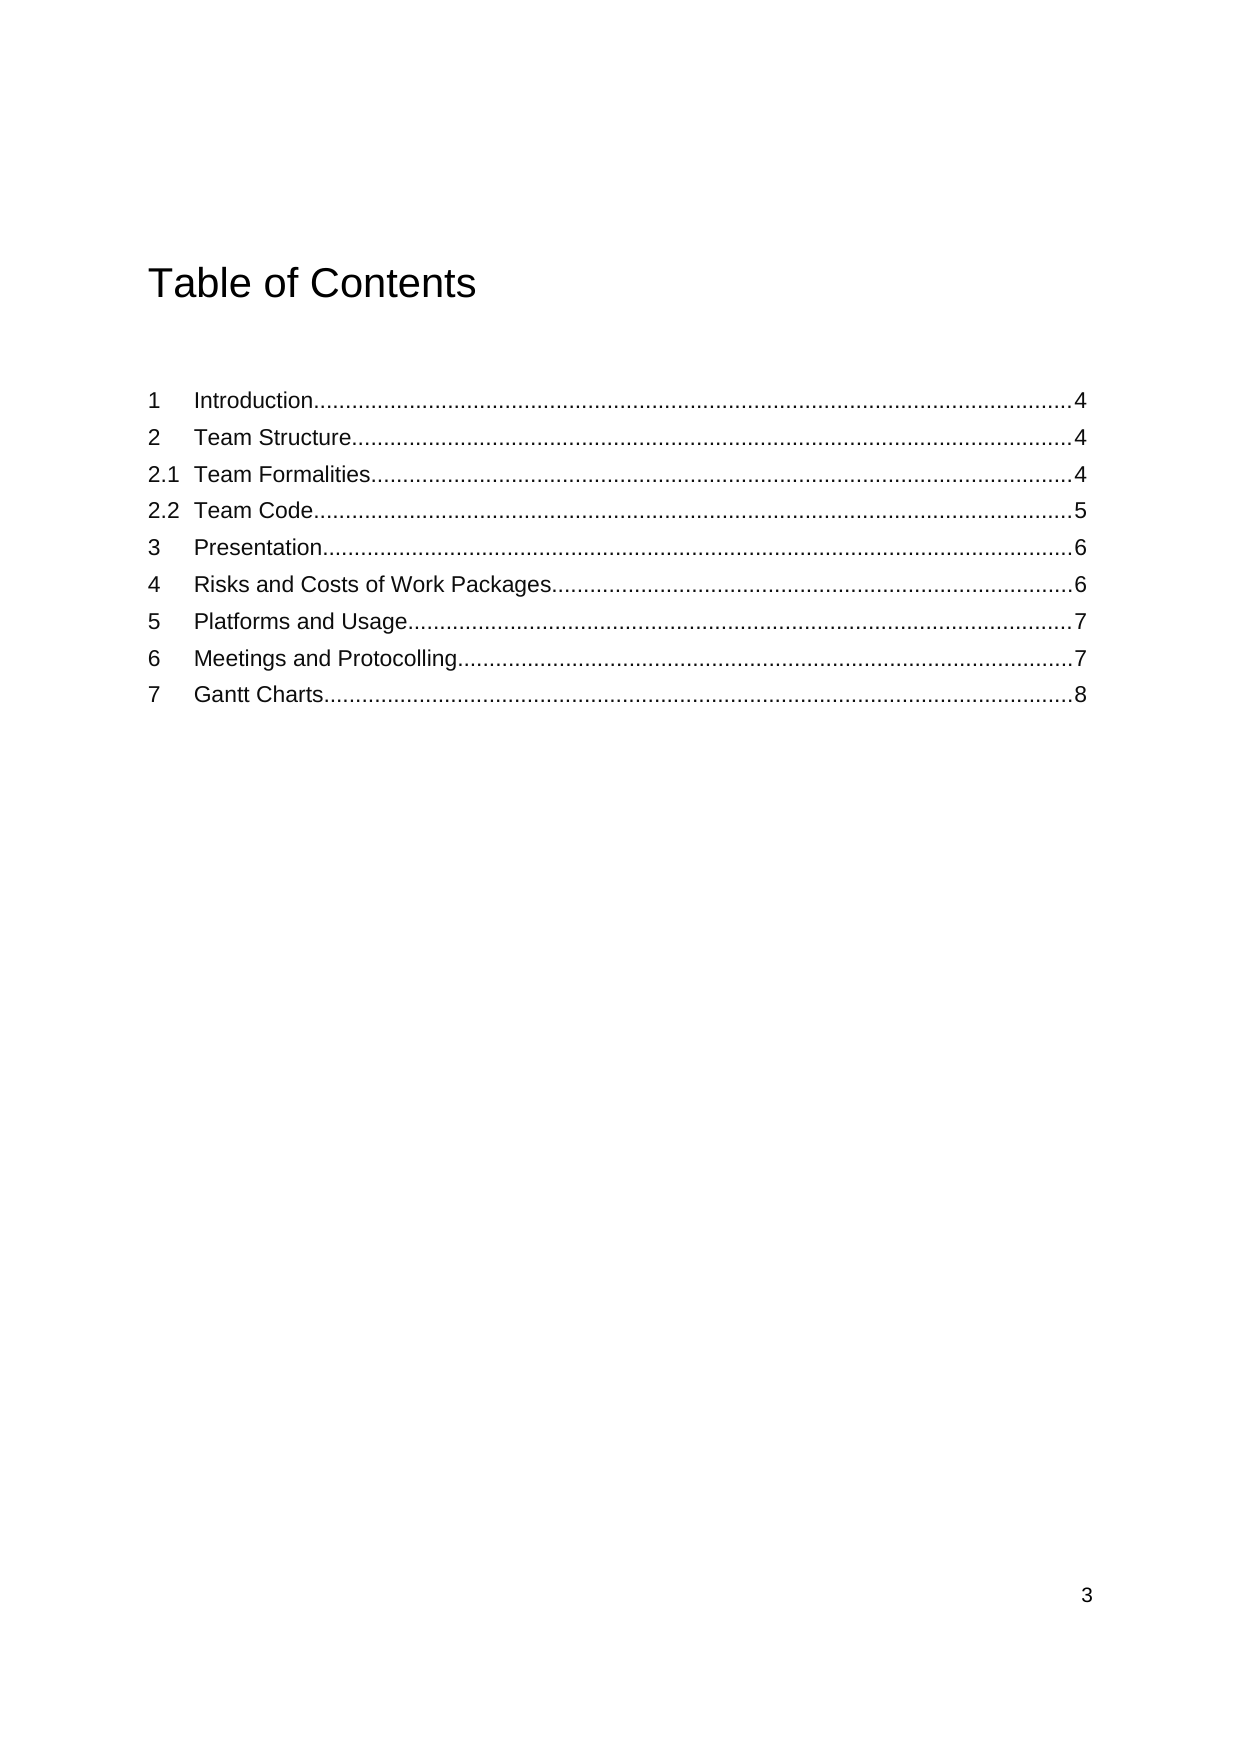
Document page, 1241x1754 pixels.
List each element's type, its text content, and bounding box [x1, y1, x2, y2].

text 2 Team Structure 4 [148, 424, 1092, 450]
text 4 Risks and Costs of Work Packages 6 [148, 571, 1092, 597]
text 1 Introduction 4 [148, 387, 1092, 413]
text 2.2 Team Code 5 [148, 497, 1092, 524]
text 5 Platforms and Usage 7 [148, 608, 1092, 634]
text 2.1 Team Formalities 4 [148, 461, 1092, 487]
text 3 Presentation 6 [148, 534, 1092, 561]
text Table of Contents [148, 258, 1092, 306]
text 6 Meetings and Protocolling 7 [148, 644, 1092, 671]
text 7 Gantt Charts 8 [148, 681, 1092, 708]
